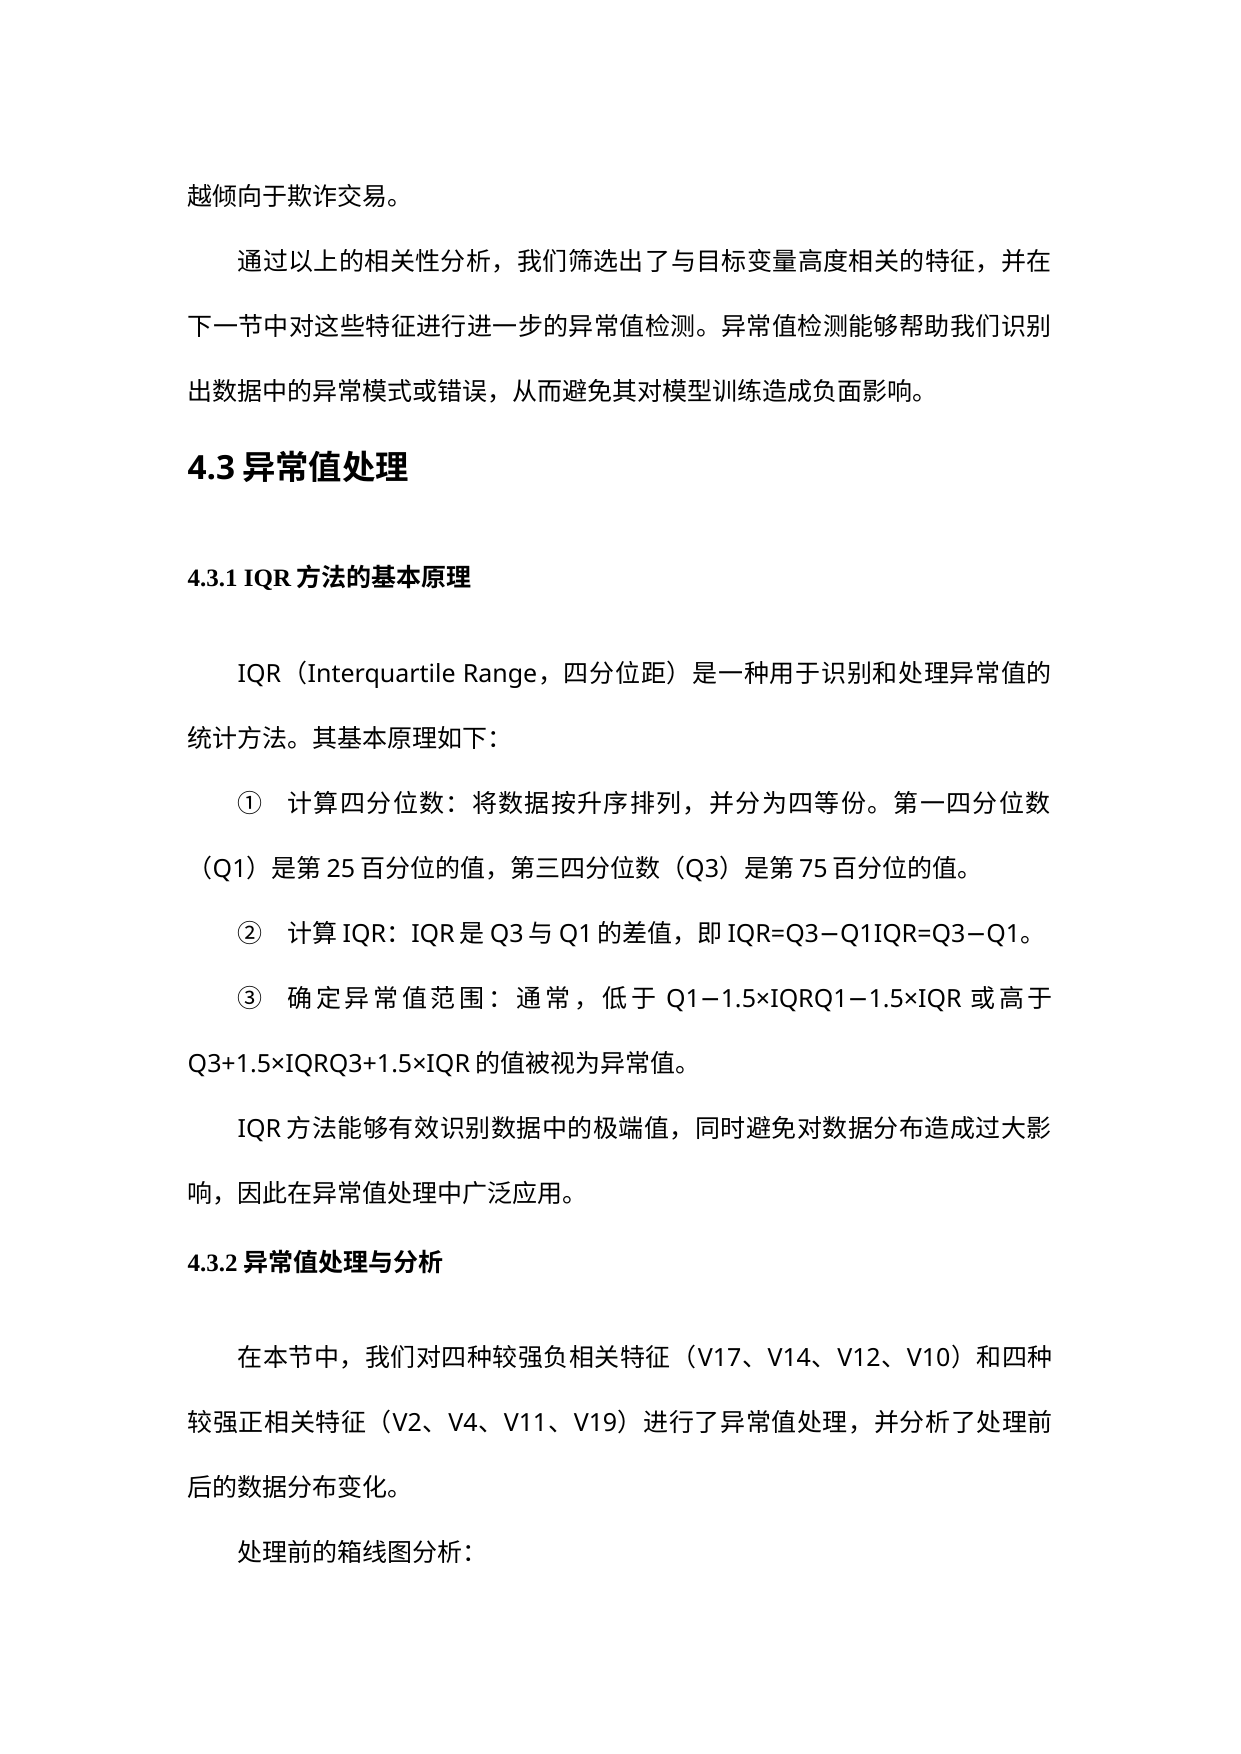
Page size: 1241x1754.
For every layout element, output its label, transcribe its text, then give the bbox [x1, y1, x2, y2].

text IQR（Interquartile Range，四分位距）是一种用于识别和处理异常值的统计方法。其基本原理如下： [187, 639, 1053, 769]
text 处理前的箱线图分析： [187, 1518, 1053, 1583]
text IQR方法能够有效识别数据中的极端值，同时避免对数据分布造成过大影响，因此在异常值处理中广泛应用。 [187, 1094, 1053, 1224]
list 确定异常值范围：通常，低于Q1−1.5×IQRQ1−1.5×IQR或高于Q3+1.5×IQRQ3+1.5×IQR的值被视为异常值。 [187, 964, 1053, 1094]
list 计算IQR：IQR是Q3与Q1的差值，即IQR=Q3−Q1IQR=Q3−Q1。 [187, 899, 1053, 964]
subtitle 4.3异常值处理 [187, 432, 1053, 497]
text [187, 162, 1053, 227]
subtitle 4.3.1 IQR方法的基本原理 [187, 543, 1053, 608]
text 通过以上的相关性分析，我们筛选出了与目标变量高度相关的特征，并在下一节中对这些特征进行进一步的异常值检测。异常值检测能够帮助我们识别出数据中的异常模式或错误，从而避免其对模型训练造成负面影响。 [187, 227, 1053, 422]
text 在本节中，我们对四种较强负相关特征（V17、V14、V12、V10）和四种较强正相关特征（V2、V4、V11、V19）进行了异常值处理，并分析了处理前后的数据分布变化。 [187, 1323, 1053, 1518]
list 计算四分位数：将数据按升序排列，并分为四等份。第一四分位数（Q1）是第25百分位的值，第三四分位数（Q3）是第75百分位的值。 [187, 769, 1053, 899]
subtitle 4.3.2 异常值处理与分析 [187, 1228, 1053, 1293]
